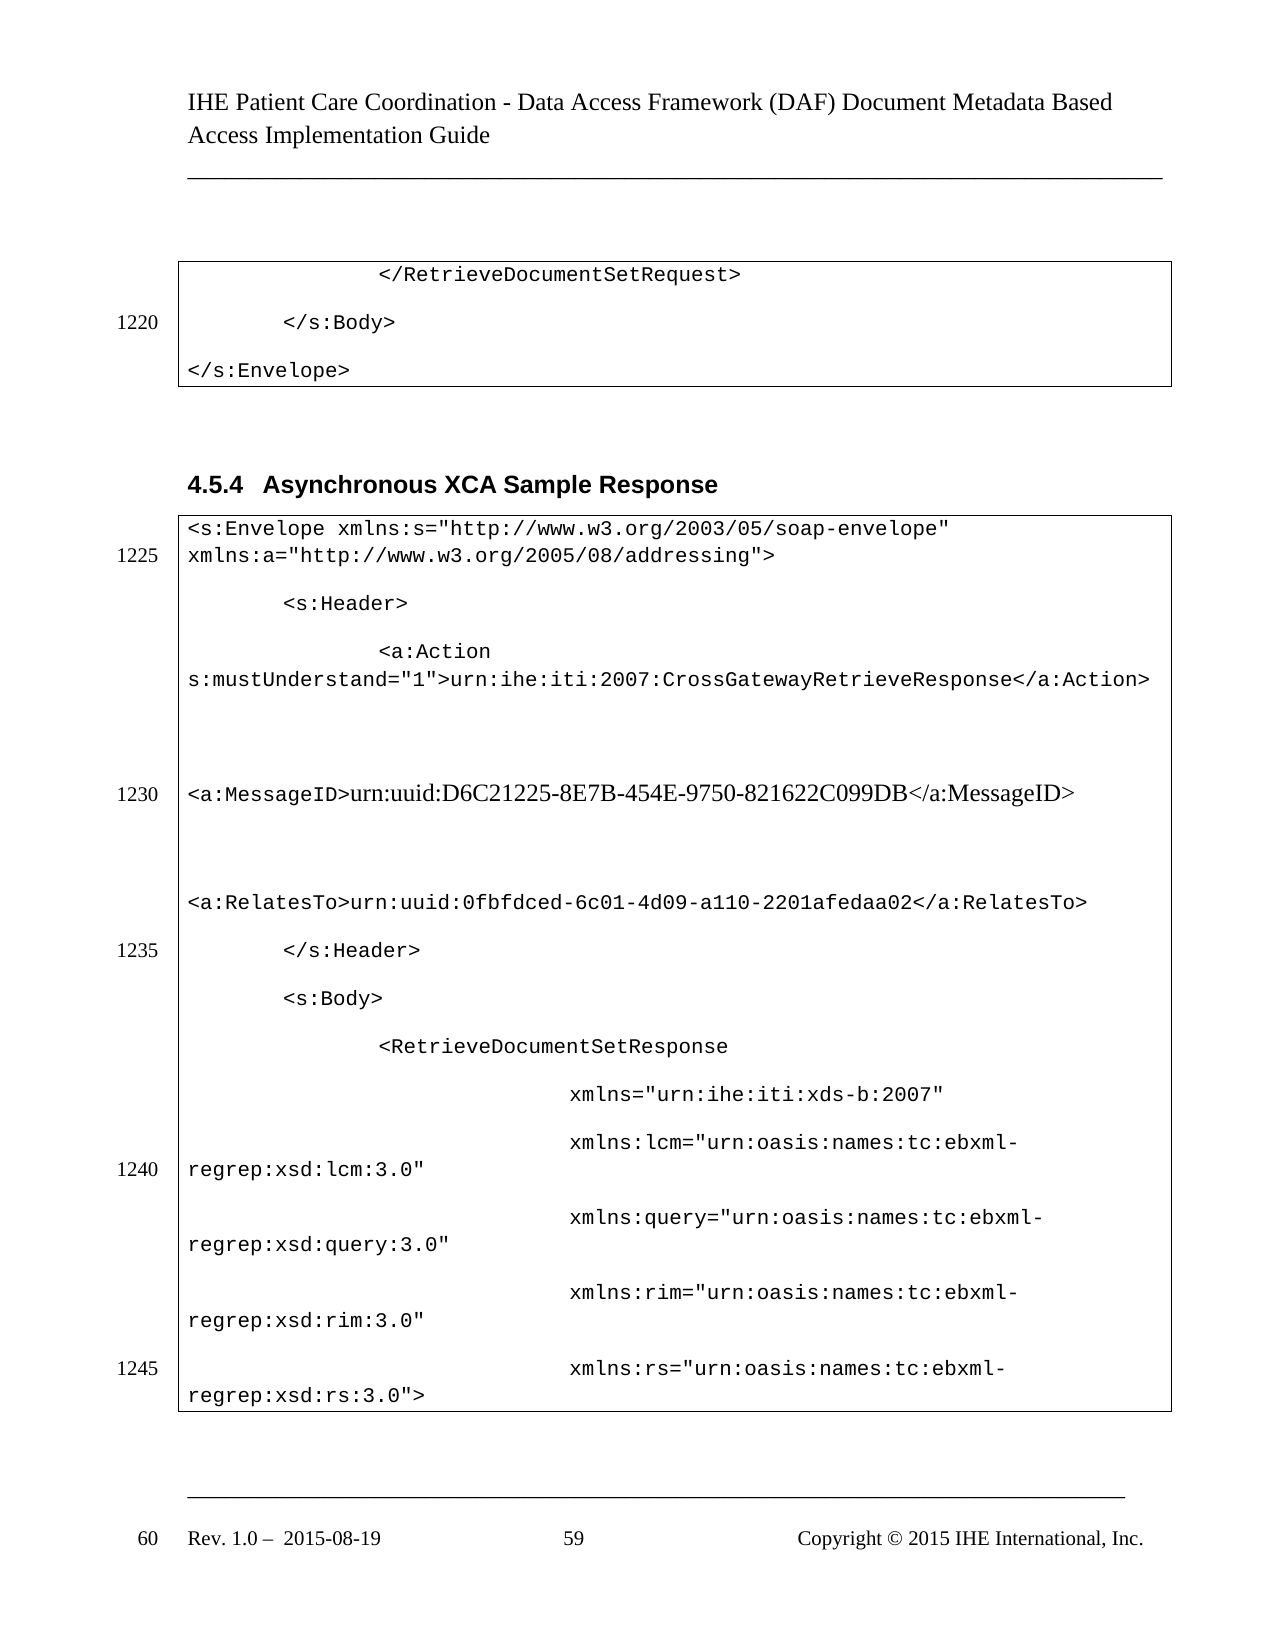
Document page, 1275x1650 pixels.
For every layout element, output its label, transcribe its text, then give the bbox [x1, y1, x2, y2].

text xmlns:rim="urn:oasis:names:tc:ebxml-regrep:xsd:rim:3.0" [179, 1279, 1171, 1333]
subtitle Asynchronous XCA Sample Response [187, 469, 1162, 498]
text </s:Body> [179, 309, 1171, 336]
text <s:Body> [179, 985, 1171, 1012]
text <a:Action s:mustUnderstand="1">urn:ihe:iti:2007:CrossGatewayRetrieveResponse</a:Action> [179, 638, 1171, 692]
text <RetrieveDocumentSetResponse [179, 1033, 1171, 1059]
text <s:Envelope xmlns:s="http://www.w3.org/2003/05/soap-envelope" xmlns:a="http://www.w3.org/2005/08/addressing"> [179, 516, 1171, 569]
text xmlns:lcm="urn:oasis:names:tc:ebxml-regrep:xsd:lcm:3.0" [179, 1129, 1171, 1183]
text <a:RelatesTo>urn:uuid:0fbfdced-6c01-4d09-a110-2201afedaa02</a:RelatesTo> [179, 829, 1171, 916]
text xmlns:rs="urn:oasis:names:tc:ebxml-regrep:xsd:rs:3.0"> [179, 1354, 1171, 1411]
text <s:Header> [179, 590, 1171, 617]
text </s:Envelope> [179, 357, 1171, 386]
text </s:Header> [179, 937, 1171, 963]
text <a:MessageID>urn:uuid:D6C21225-8E7B-454E-9750-821622C099DB</a:MessageID> [179, 713, 1171, 807]
text </RetrieveDocumentSetRequest> [179, 262, 1171, 288]
text xmlns:query="urn:oasis:names:tc:ebxml-regrep:xsd:query:3.0" [179, 1204, 1171, 1258]
text xmlns="urn:ihe:iti:xds-b:2007" [179, 1081, 1171, 1108]
